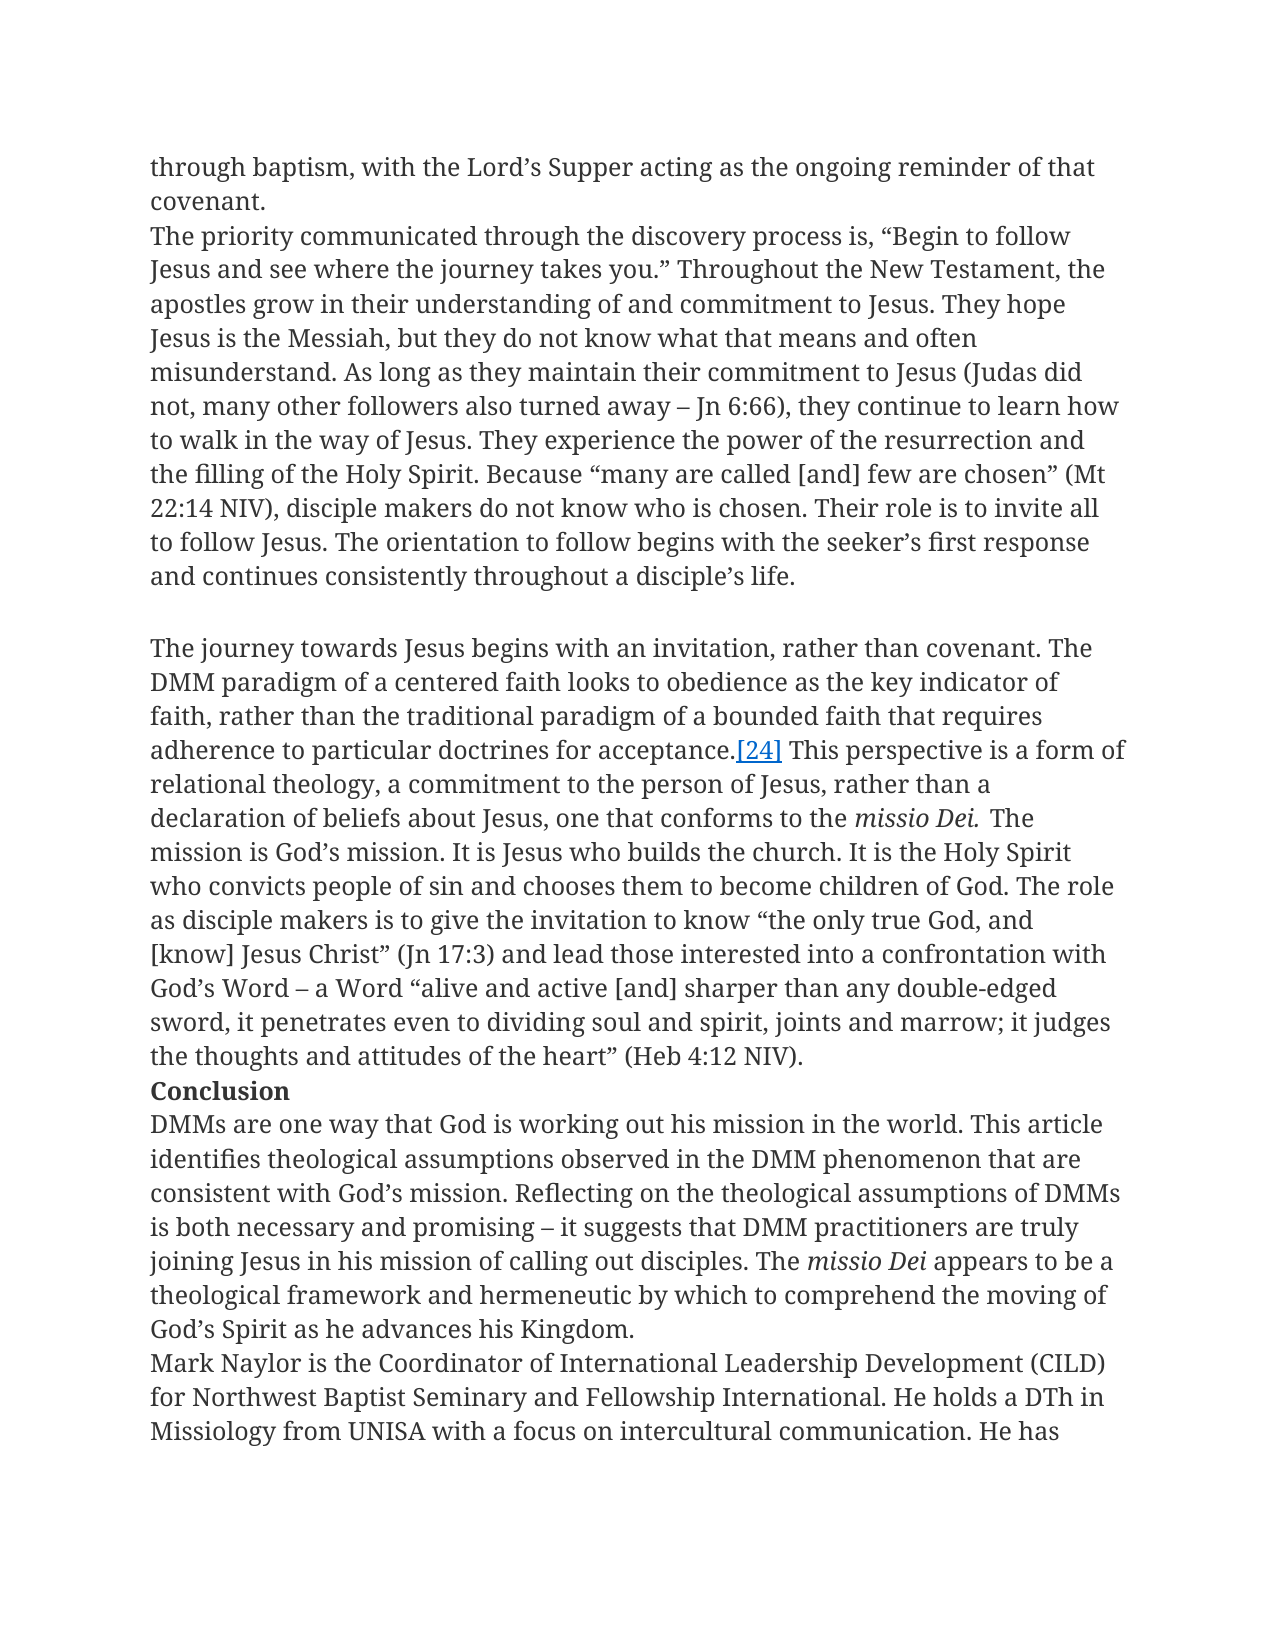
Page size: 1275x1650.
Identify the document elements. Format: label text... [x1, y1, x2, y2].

text The journey towards Jesus begins with an invitation, rather than covenant. The DMM paradigm of a centered faith looks to obedience as the key indicator of faith, rather than the traditional paradigm of a bounded faith that requires adherence to particular doctrines for acceptance.[24] This perspective is a form of relational theology, a commitment to the person of Jesus, rather than a declaration of beliefs about Jesus, one that conforms to the missio Dei. The mission is God’s mission. It is Jesus who builds the church. It is the Holy Spirit who convicts people of sin and chooses them to become children of God. The role as disciple makers is to give the invitation to know “the only true God, and [know] Jesus Christ” (Jn 17:3) and lead those interested into a confrontation with God’s Word – a Word “alive and active [and] sharper than any double-edged sword, it penetrates even to dividing soul and spirit, joints and marrow; it judges the thoughts and attitudes of the heart” (Heb 4:12 NIV). [150, 630, 1125, 1073]
text DMMs are one way that God is working out his mission in the world. This article identifies theological assumptions observed in the DMM phenomenon that are consistent with God’s mission. Reflecting on the theological assumptions of DMMs is both necessary and promising – it suggests that DMM practitioners are truly joining Jesus in his mission of calling out disciples. The missio Dei appears to be a theological framework and hermeneutic by which to comprehend the moving of God’s Spirit as he advances his Kingdom. [150, 1107, 1125, 1346]
text The priority communicated through the discovery process is, “Begin to follow Jesus and see where the journey takes you.” Throughout the New Testament, the apostles grow in their understanding of and commitment to Jesus. They hope Jesus is the Messiah, but they do not know what that means and often misunderstand. As long as they maintain their commitment to Jesus (Judas did not, many other followers also turned away – Jn 6:66), they continue to learn how to walk in the way of Jesus. They experience the power of the resurrection and the filling of the Holy Spirit. Because “many are called [and] few are chosen” (Mt 22:14 NIV), disciple makers do not know who is chosen. Their role is to invite all to follow Jesus. The orientation to follow begins with the seeker’s first response and continues consistently throughout a disciple’s life. [150, 218, 1125, 593]
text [150, 1346, 1125, 1448]
text Conclusion [150, 1073, 1125, 1107]
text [150, 150, 1125, 218]
